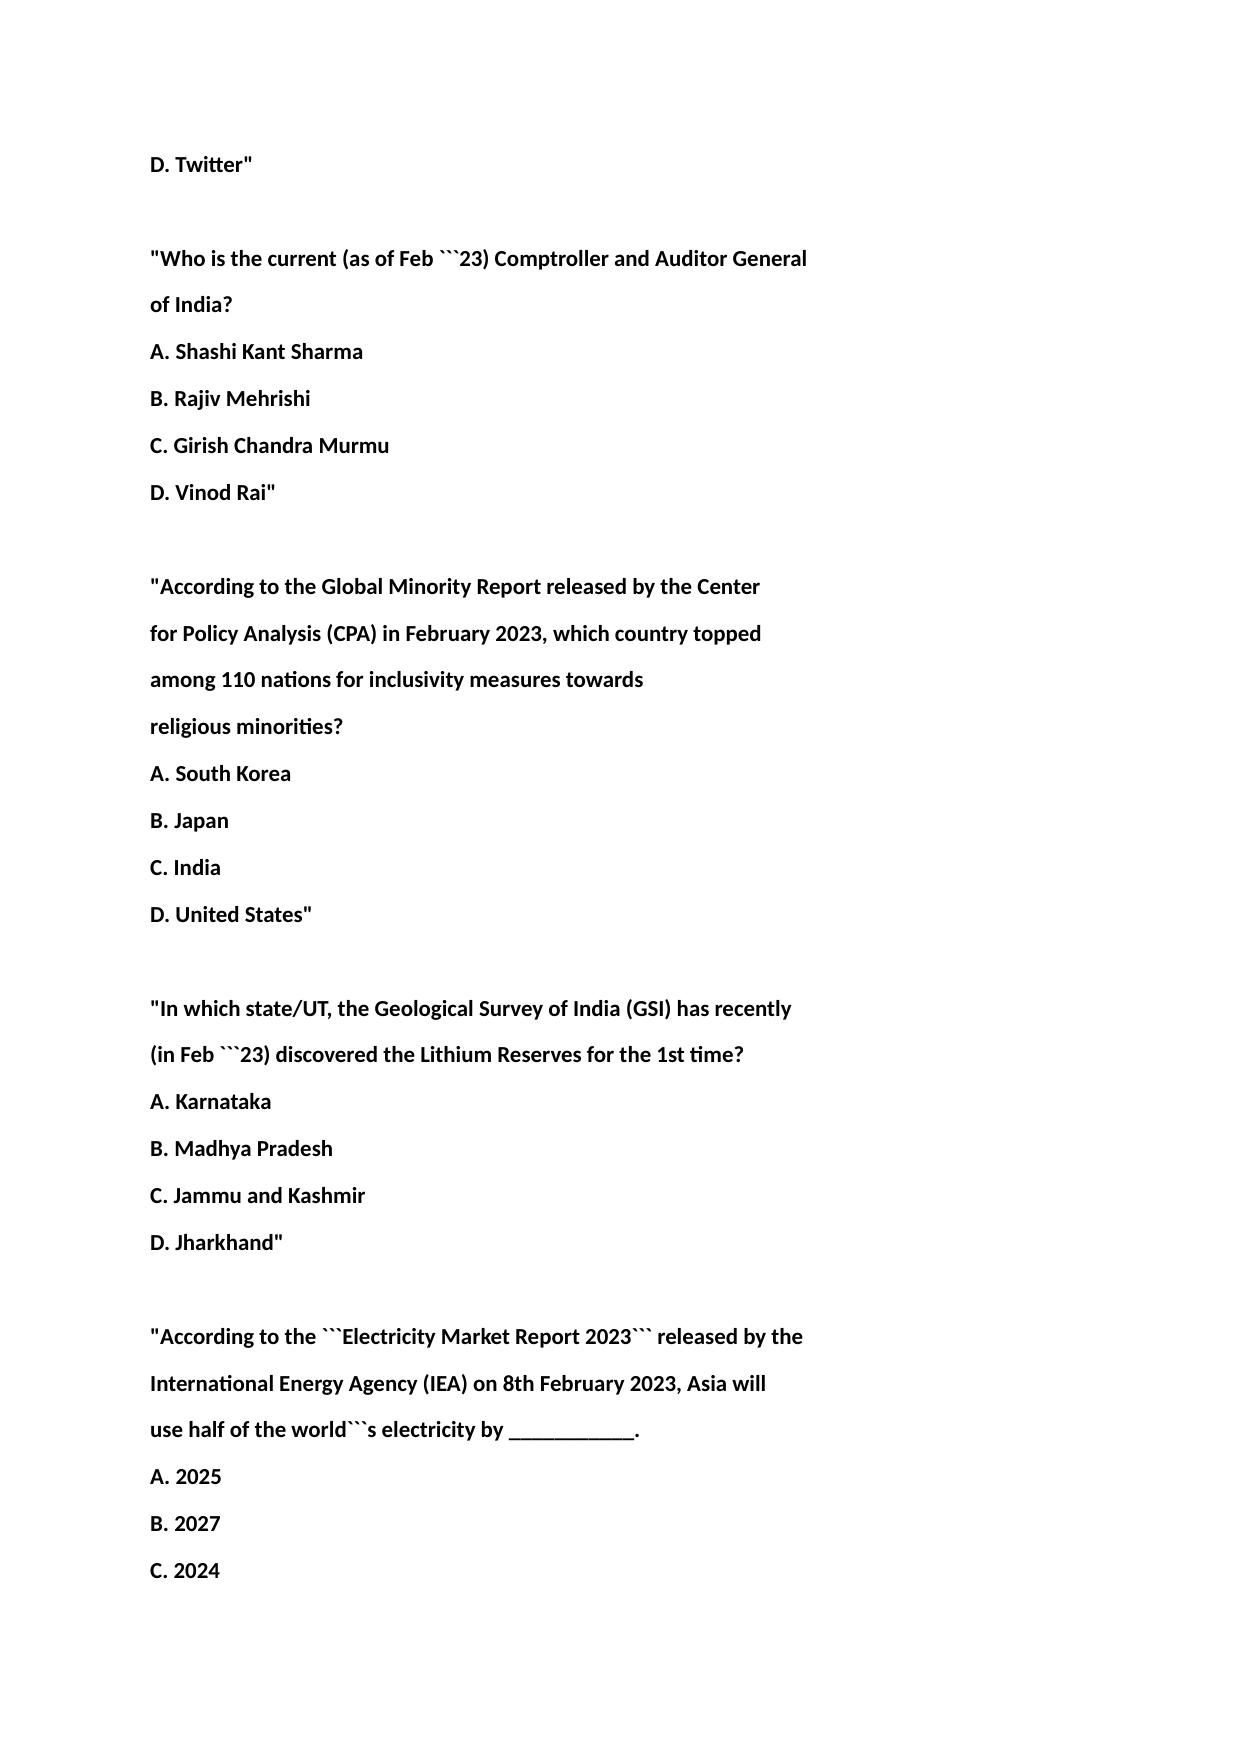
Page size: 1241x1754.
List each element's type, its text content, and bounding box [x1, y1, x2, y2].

text of India? [150, 291, 1090, 319]
text B. Madhya Pradesh [150, 1134, 1090, 1162]
text religious minorities? [150, 712, 1090, 741]
text A. Karnataka [150, 1087, 1090, 1116]
text D. Jharkhand" [150, 1228, 1090, 1256]
text C. Jammu and Kashmir [150, 1181, 1090, 1209]
text among 110 nations for inclusivity measures towards [150, 666, 1090, 694]
text C. 2024 [150, 1556, 1090, 1584]
text D. United States" [150, 900, 1090, 928]
text International Energy Agency (IEA) on 8th February 2023, Asia will [150, 1369, 1090, 1397]
text A. South Korea [150, 759, 1090, 787]
text A. Shashi Kant Sharma [150, 337, 1090, 366]
text B. Rajiv Mehrishi [150, 384, 1090, 412]
text C. India [150, 853, 1090, 881]
text "In which state/UT, the Geological Survey of India (GSI) has recently [150, 994, 1090, 1022]
text "According to the Global Minority Report released by the Center [150, 572, 1090, 600]
text B. Japan [150, 806, 1090, 834]
text "According to the ```Electricity Market Report 2023``` released by the [150, 1322, 1090, 1350]
text A. 2025 [150, 1462, 1090, 1491]
text D. Twitter" [150, 150, 1090, 178]
text use half of the world```s electricity by ___________. [150, 1416, 1090, 1444]
text D. Vinod Rai" [150, 478, 1090, 506]
text C. Girish Chandra Murmu [150, 431, 1090, 459]
text "Who is the current (as of Feb ```23) Comptroller and Auditor General [150, 244, 1090, 272]
text B. 2027 [150, 1509, 1090, 1537]
text for Policy Analysis (CPA) in February 2023, which country topped [150, 619, 1090, 647]
text (in Feb ```23) discovered the Lithium Reserves for the 1st time? [150, 1041, 1090, 1069]
